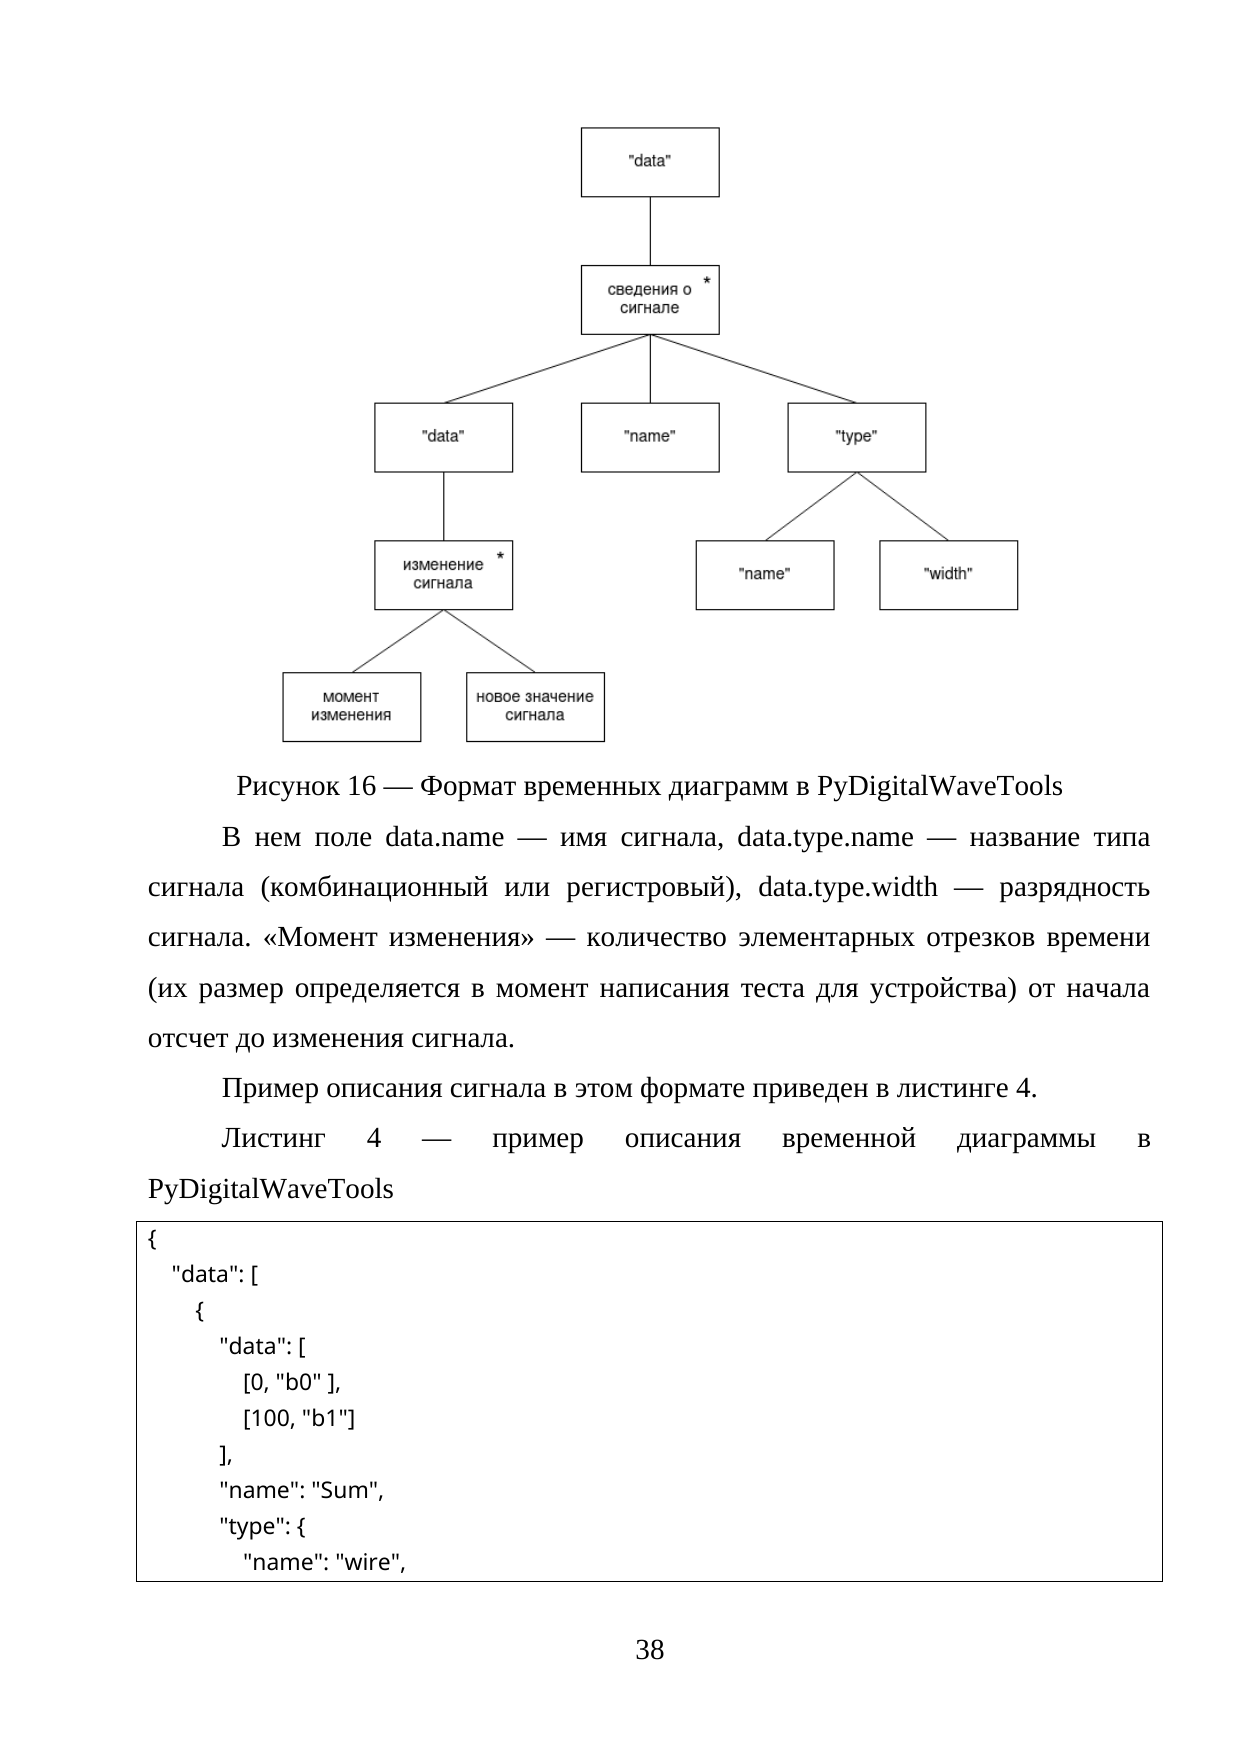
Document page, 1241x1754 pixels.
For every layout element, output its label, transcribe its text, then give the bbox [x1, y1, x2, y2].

text Листинг 4 — пример описания временной диаграммы в PyDigitalWaveTools [148, 1121, 1152, 1204]
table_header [137, 1222, 1162, 1581]
text Рисунок 16 — Формат временных диаграмм в PyDigitalWaveTools [148, 768, 1152, 802]
text Пример описания сигнала в этом формате приведен в листинге 4. [148, 1070, 1152, 1104]
text В нем поле data.name — имя сигнала, data.type.name — название типа сигнала (комбинационный или регистровый), data.type.width — разрядность сигнала. «Момент изменения» — количество элементарных отрезков времени (их размер определяется в момент написания теста для устройства) от начала отсчет до изменения сигнала. [148, 819, 1152, 1053]
picture [267, 118, 1032, 754]
